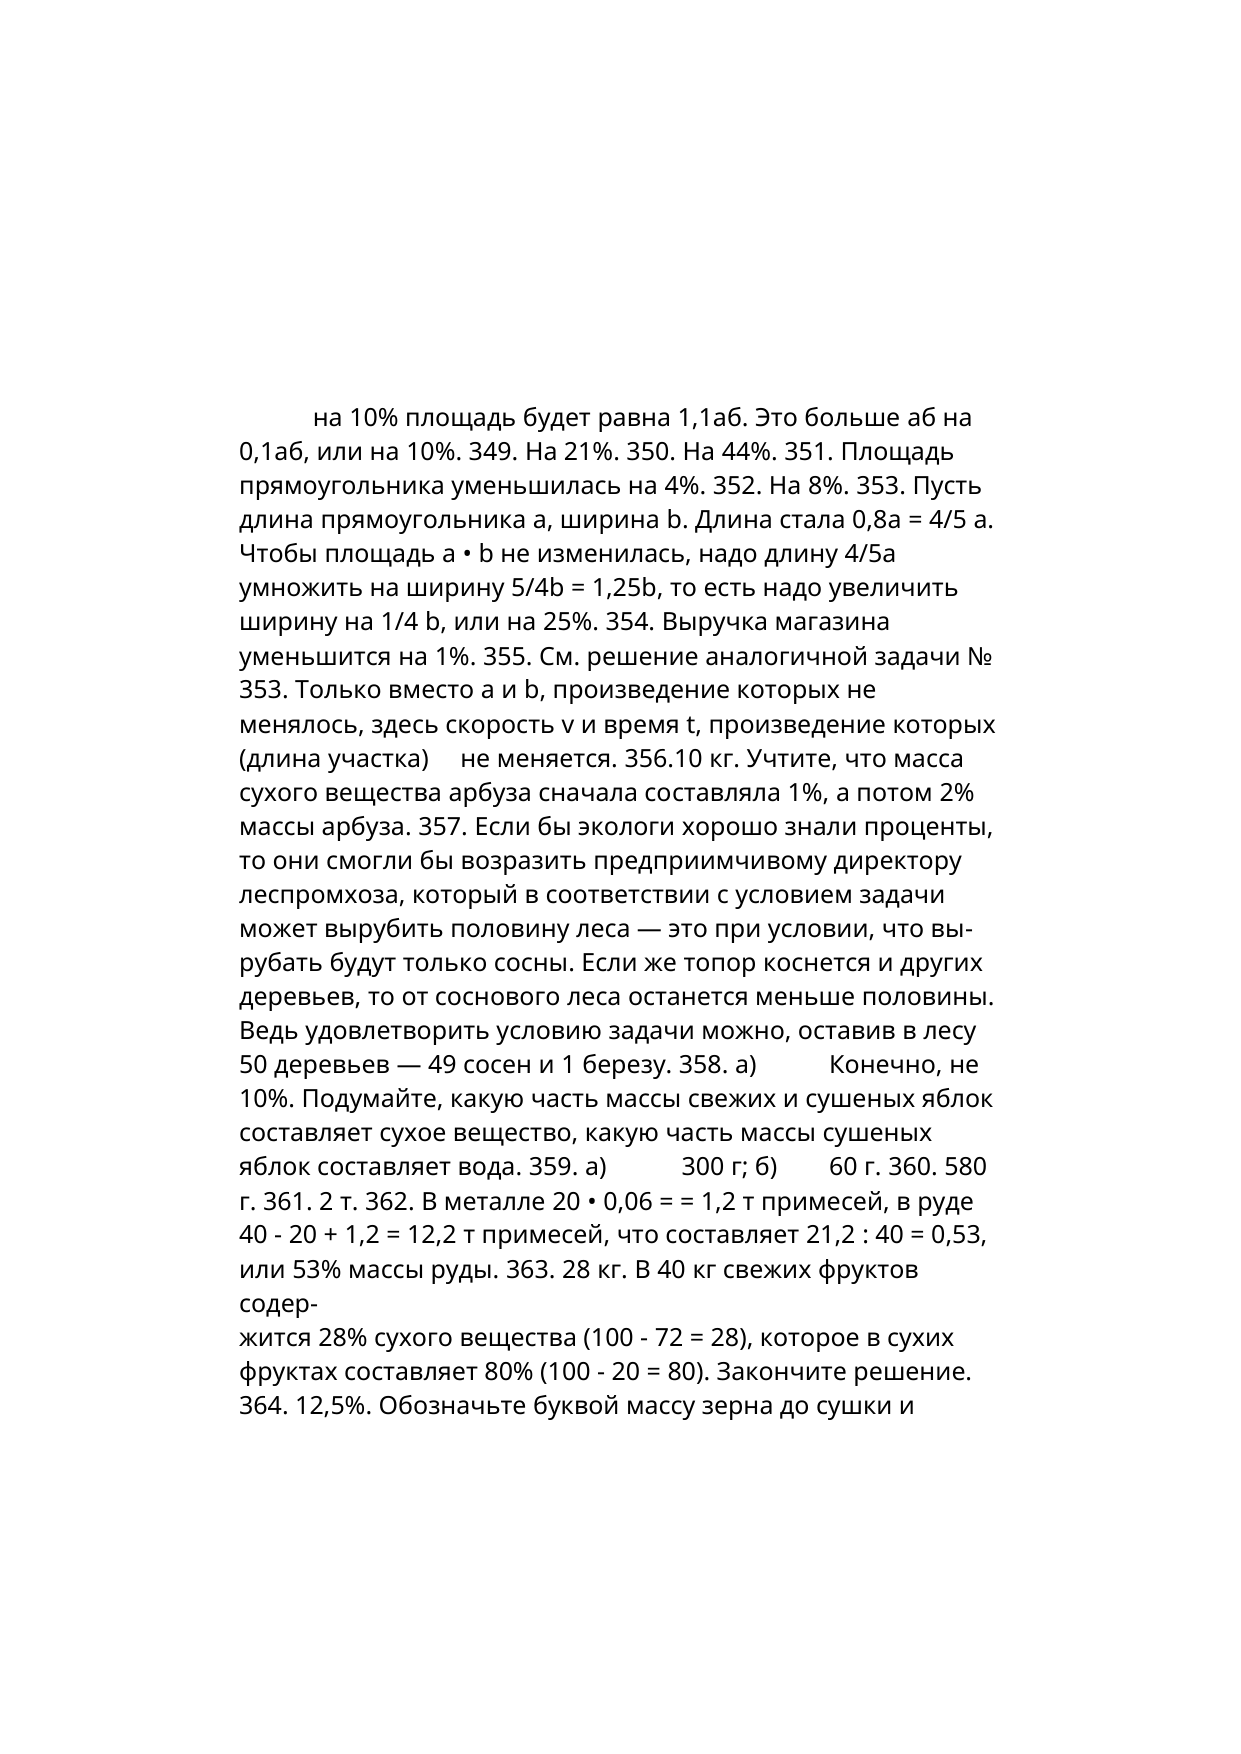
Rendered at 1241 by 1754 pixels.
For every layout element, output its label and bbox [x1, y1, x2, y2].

text [239, 1319, 1003, 1422]
text [239, 400, 1003, 1319]
